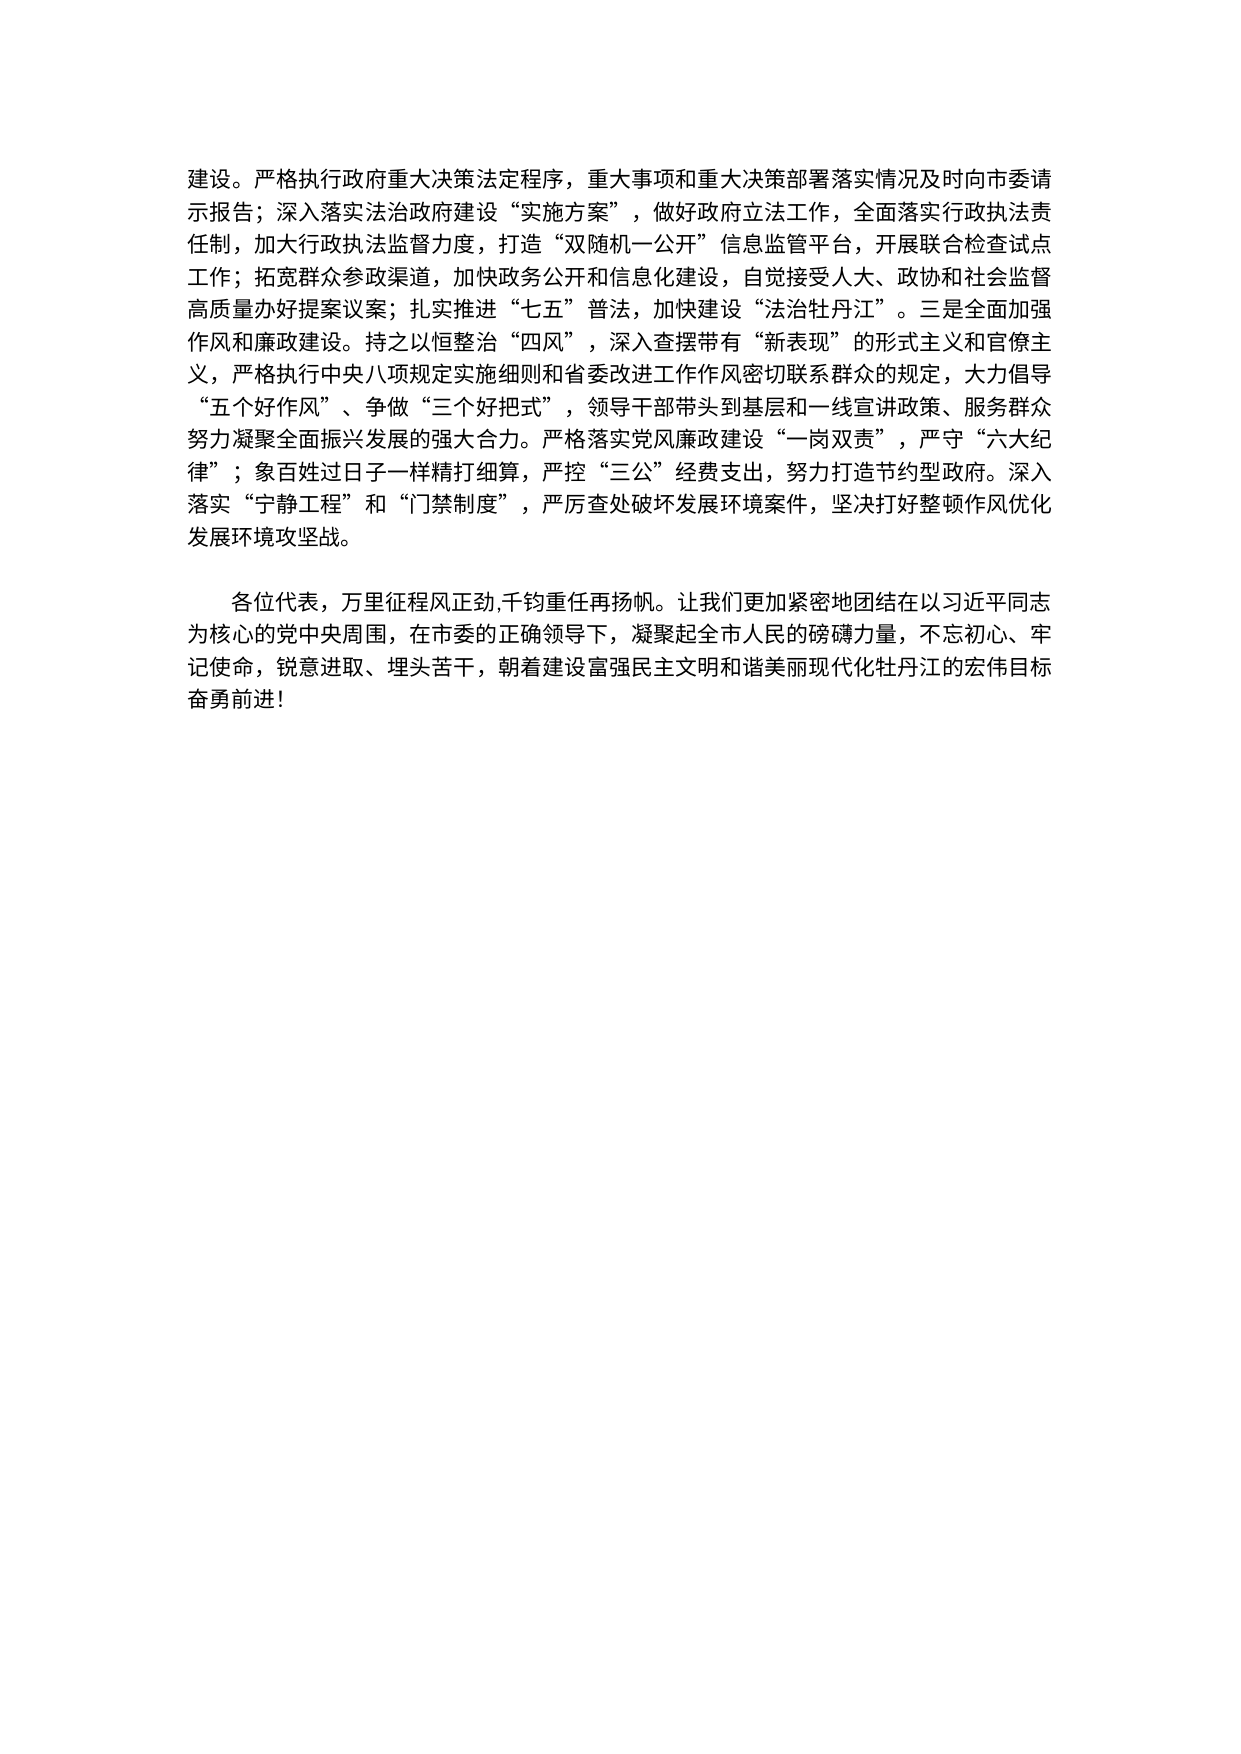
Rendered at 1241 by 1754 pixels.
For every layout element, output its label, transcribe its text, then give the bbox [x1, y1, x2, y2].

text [187, 162, 1053, 552]
text 各位代表，万里征程风正劲,千钧重任再扬帆。让我们更加紧密地团结在以习近平同志为核心的党中央周围，在市委的正确领导下，凝聚起全市人民的磅礴力量，不忘初心、牢记使命，锐意进取、埋头苦干，朝着建设富强民主文明和谐美丽现代化牡丹江的宏伟目标奋勇前进！ [187, 584, 1053, 714]
